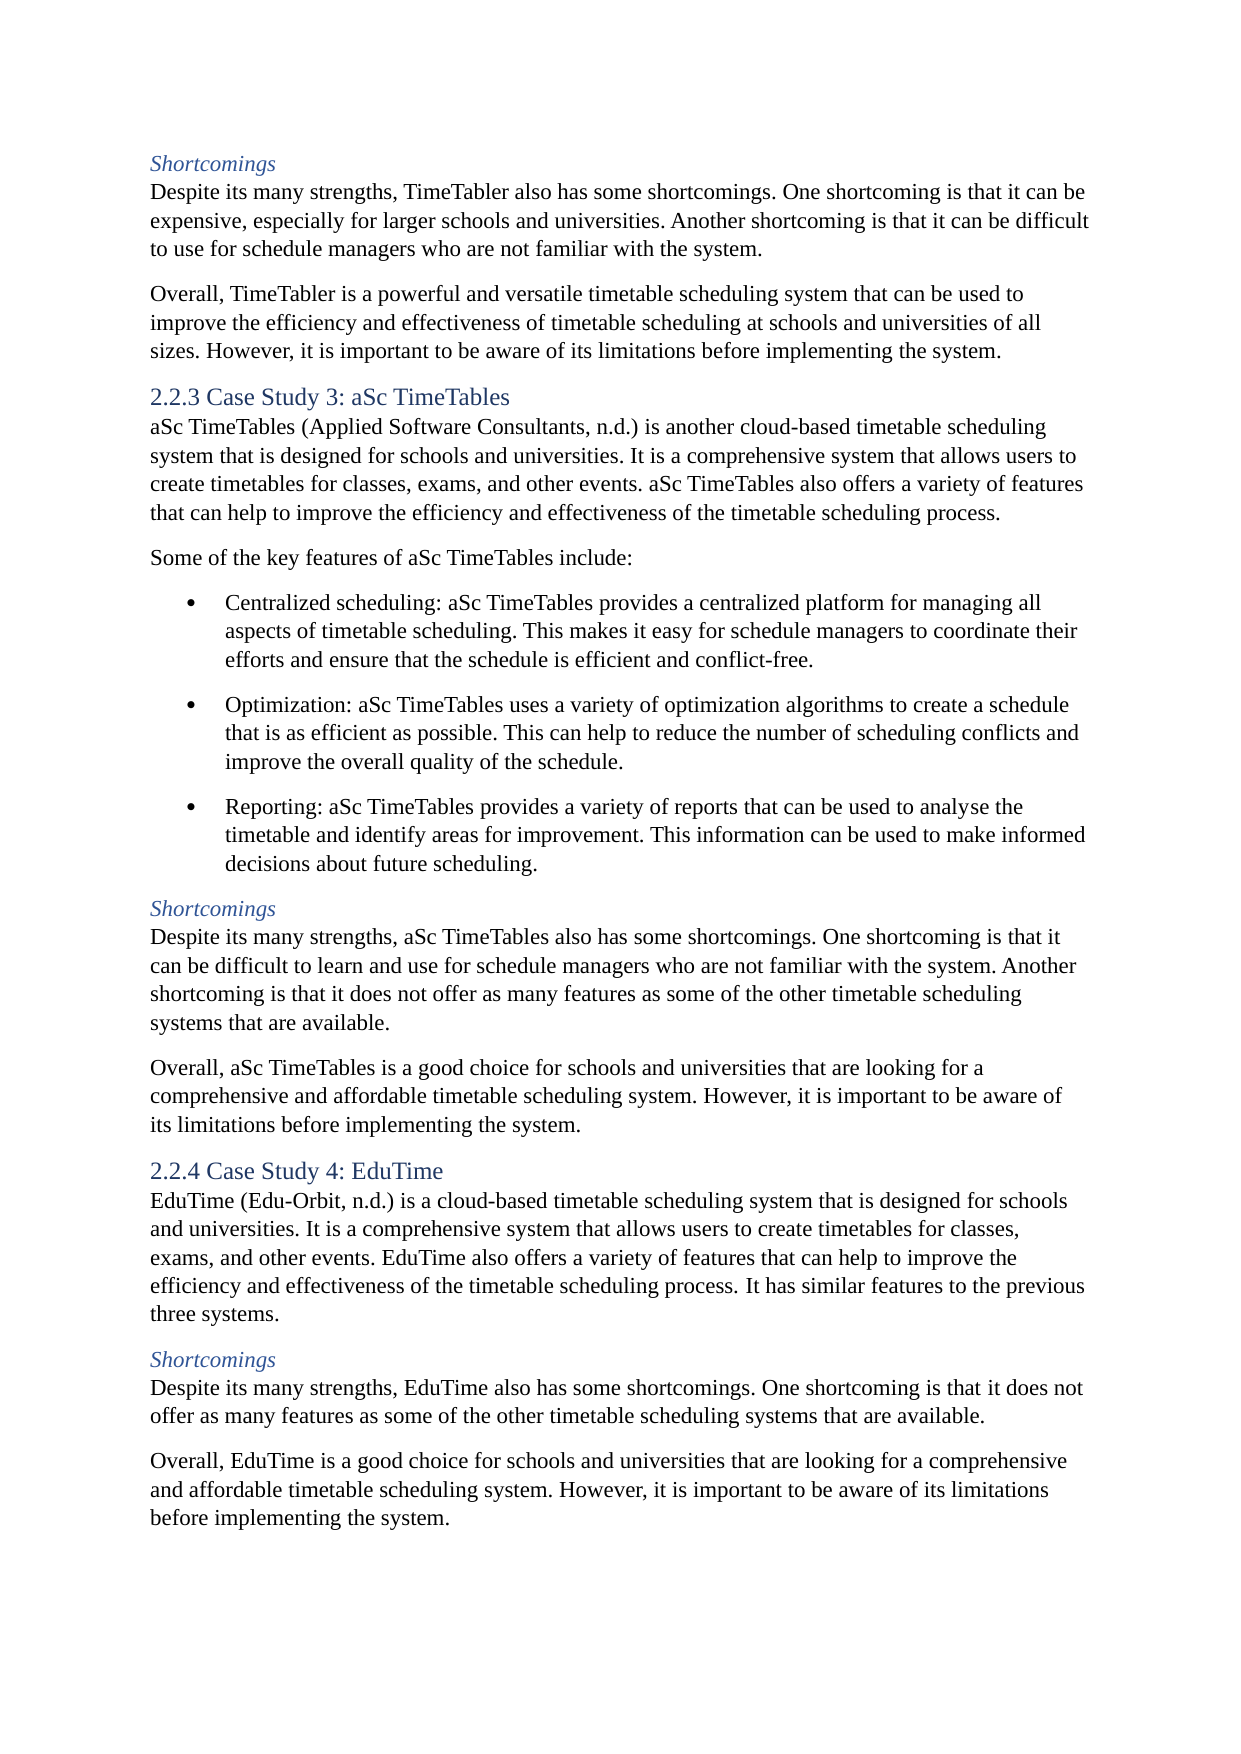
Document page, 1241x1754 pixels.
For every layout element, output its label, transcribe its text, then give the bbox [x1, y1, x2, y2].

text Despite its many strengths, TimeTabler also has some shortcomings. One shortcoming is that it can be expensive, especially for larger schools and universities. Another shortcoming is that it can be difficult to use for schedule managers who are not familiar with the system. [150, 178, 1090, 262]
list Reporting: aSc TimeTables provides a variety of reports that can be used to analyse the timetable and identify areas for improvement. This information can be used to make informed decisions about future scheduling. [187, 793, 1090, 876]
text Despite its many strengths, EduTime also has some shortcomings. One shortcoming is that it does not offer as many features as some of the other timetable scheduling systems that are available. [150, 1374, 1090, 1429]
list Optimization: aSc TimeTables uses a variety of optimization algorithms to create a schedule that is as efficient as possible. This can help to reduce the number of scheduling conflicts and improve the overall quality of the schedule. [187, 691, 1090, 774]
text Despite its many strengths, aSc TimeTables also has some shortcomings. One shortcoming is that it can be difficult to learn and use for schedule managers who are not familiar with the system. Another shortcoming is that it does not offer as many features as some of the other timetable scheduling systems that are available. [150, 923, 1090, 1035]
text Overall, EduTime is a good choice for schools and universities that are looking for a comprehensive and affordable timetable scheduling system. However, it is important to be aware of its limitations before implementing the system. [150, 1448, 1090, 1531]
subtitle Shortcomings [150, 1346, 1090, 1372]
list Centralized scheduling: aSc TimeTables provides a centralized platform for managing all aspects of timetable scheduling. This makes it easy for schedule managers to coordinate their efforts and ensure that the schedule is efficient and conflict-free. [187, 589, 1090, 672]
text Overall, TimeTabler is a powerful and versatile timetable scheduling system that can be used to improve the efficiency and effectiveness of timetable scheduling at schools and universities of all sizes. However, it is important to be aware of its limitations before implementing the system. [150, 280, 1090, 364]
subtitle Shortcomings [150, 895, 1090, 921]
subtitle 2.2.3 Case Study 3: aSc TimeTables [150, 382, 1090, 411]
text EduTime is a cloud-based timetable scheduling system that is designed for schools and universities. It is a comprehensive system that allows users to create timetables for classes, exams, and other events. EduTime also offers a variety of features that can help to improve the efficiency and effectiveness of the timetable scheduling process. It has similar features to the previous three systems. [150, 1187, 1090, 1327]
text Some of the key features of aSc TimeTables include: [150, 544, 1090, 570]
subtitle 2.2.4 Case Study 4: EduTime [150, 1156, 1090, 1184]
text aSc TimeTables is another cloud-based timetable scheduling system that is designed for schools and universities. It is a comprehensive system that allows users to create timetables for classes, exams, and other events. aSc TimeTables also offers a variety of features that can help to improve the efficiency and effectiveness of the timetable scheduling process. [150, 413, 1090, 525]
subtitle Shortcomings [150, 150, 1090, 176]
text Overall, aSc TimeTables is a good choice for schools and universities that are looking for a comprehensive and affordable timetable scheduling system. However, it is important to be aware of its limitations before implementing the system. [150, 1054, 1090, 1137]
